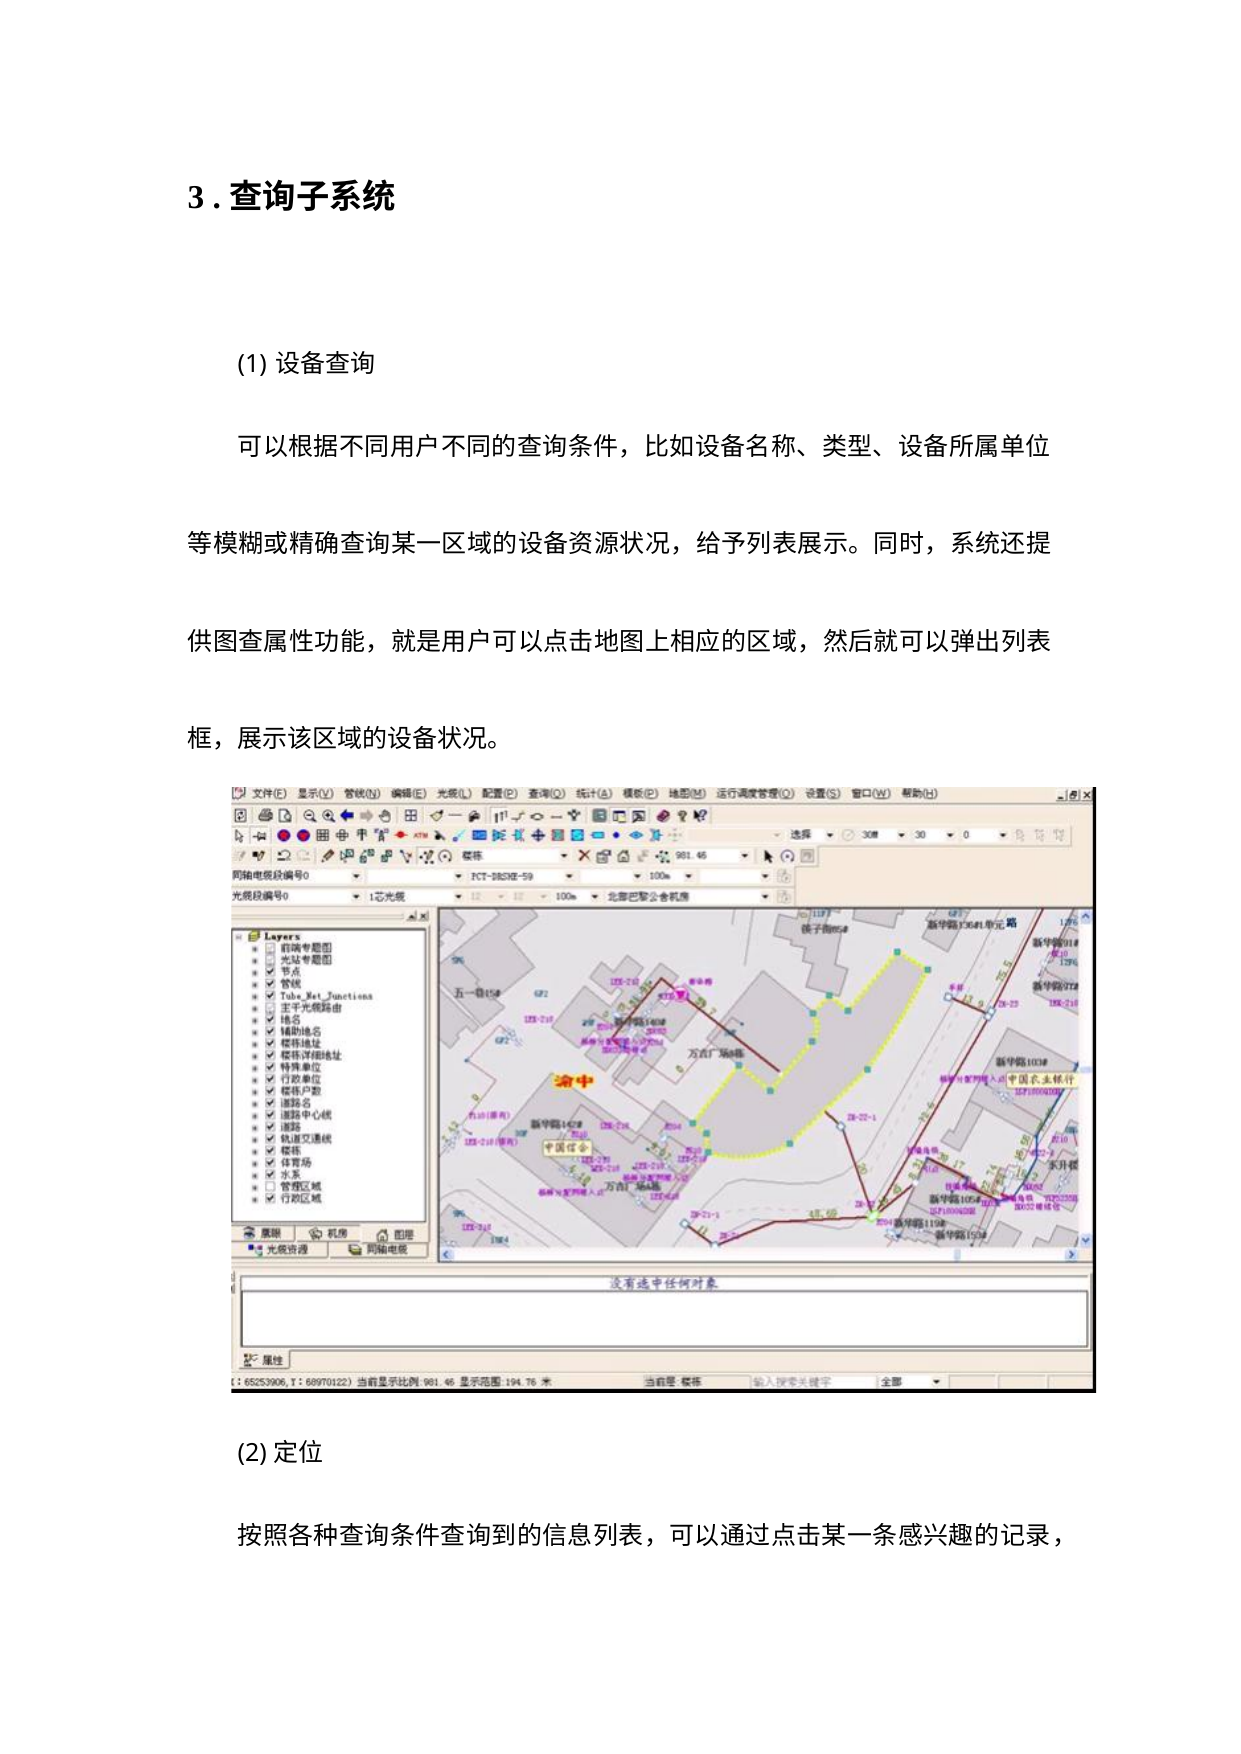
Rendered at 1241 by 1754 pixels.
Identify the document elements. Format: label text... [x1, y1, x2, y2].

subtitle 3 . 查询子系统 [187, 162, 1053, 227]
text 可以根据不同用户不同的查询条件，比如设备名称、类型、设备所属单位等模糊或精确查询某一区域的设备资源状况，给予列表展示。同时，系统还提供图查属性功能，就是用户可以点击地图上相应的区域，然后就可以弹出列表框，展示该区域的设备状况。 [187, 412, 1053, 769]
list 设备查询 [237, 329, 1053, 394]
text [187, 1501, 1053, 1566]
picture [231, 787, 1097, 1393]
text (2) 定位 [187, 1418, 1053, 1483]
